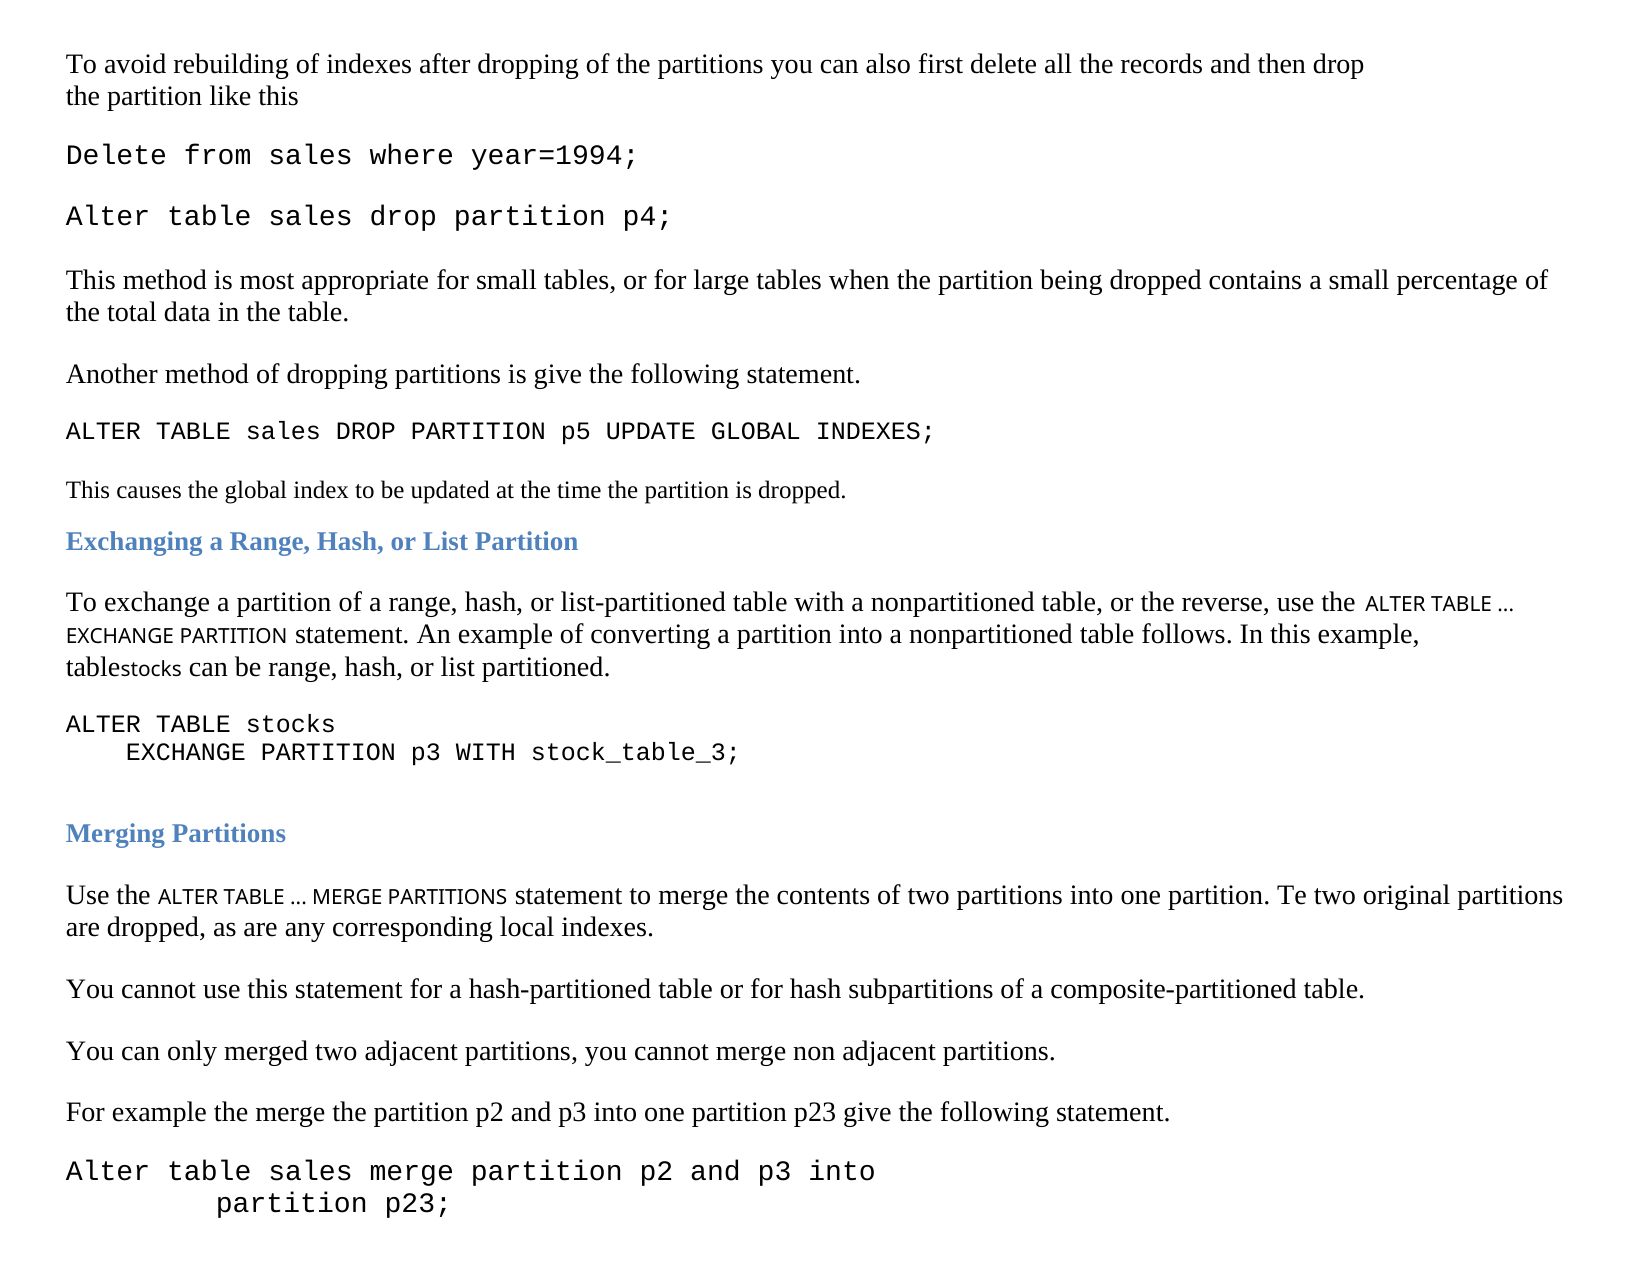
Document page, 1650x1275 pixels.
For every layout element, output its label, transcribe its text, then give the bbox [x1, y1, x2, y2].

text This causes the global index to be updated at the time the partition is dropped. [66, 475, 1584, 504]
text Delete from sales where year=1994; [66, 141, 1584, 173]
text ALTER TABLE sales DROP PARTITION p5 UPDATE GLOBAL INDEXES; [66, 418, 1584, 447]
text You cannot use this statement for a hash-partitioned table or for hash subpartitions of a composite-partitioned table. [66, 972, 1584, 1004]
text Alter table sales merge partition p2 and p3 into [66, 1157, 1584, 1188]
text For example the merge the partition p2 and p3 into one partition p23 give the following statement. [66, 1095, 1584, 1127]
text Alter table sales drop partition p4; [66, 202, 1584, 234]
text You can only merged two adjacent partitions, you cannot merge non adjacent partitions. [66, 1033, 1584, 1066]
text Another method of dropping partitions is give the following statement. [66, 357, 1584, 389]
text EXCHANGE PARTITION p3 WITH stock_table_3; [66, 740, 1584, 768]
subtitle Exchanging a Range, Hash, or List Partition [66, 525, 1584, 556]
text Use the ALTER TABLE ... MERGE PARTITIONS statement to merge the contents of two partitions into one partition. Te two original partitions are dropped, as are any corresponding local indexes. [66, 878, 1584, 943]
subtitle Merging Partitions [66, 818, 1584, 849]
text partition p23; [141, 1188, 1584, 1220]
text ALTER TABLE stocks [66, 712, 1584, 740]
text To avoid rebuilding of indexes after dropping of the partitions you can also first delete all the records and then drop the partition like this [66, 47, 1584, 112]
text To exchange a partition of a range, hash, or list-partitioned table with a nonpartitioned table, or the reverse, use the ALTER TABLE ... EXCHANGE PARTITION statement. An example of converting a partition into a nonpartitioned table follows. In this example, tablestocks can be range, hash, or list partitioned. [66, 585, 1584, 682]
text This method is most appropriate for small tables, or for large tables when the partition being dropped contains a small percentage of the total data in the table. [66, 263, 1584, 328]
